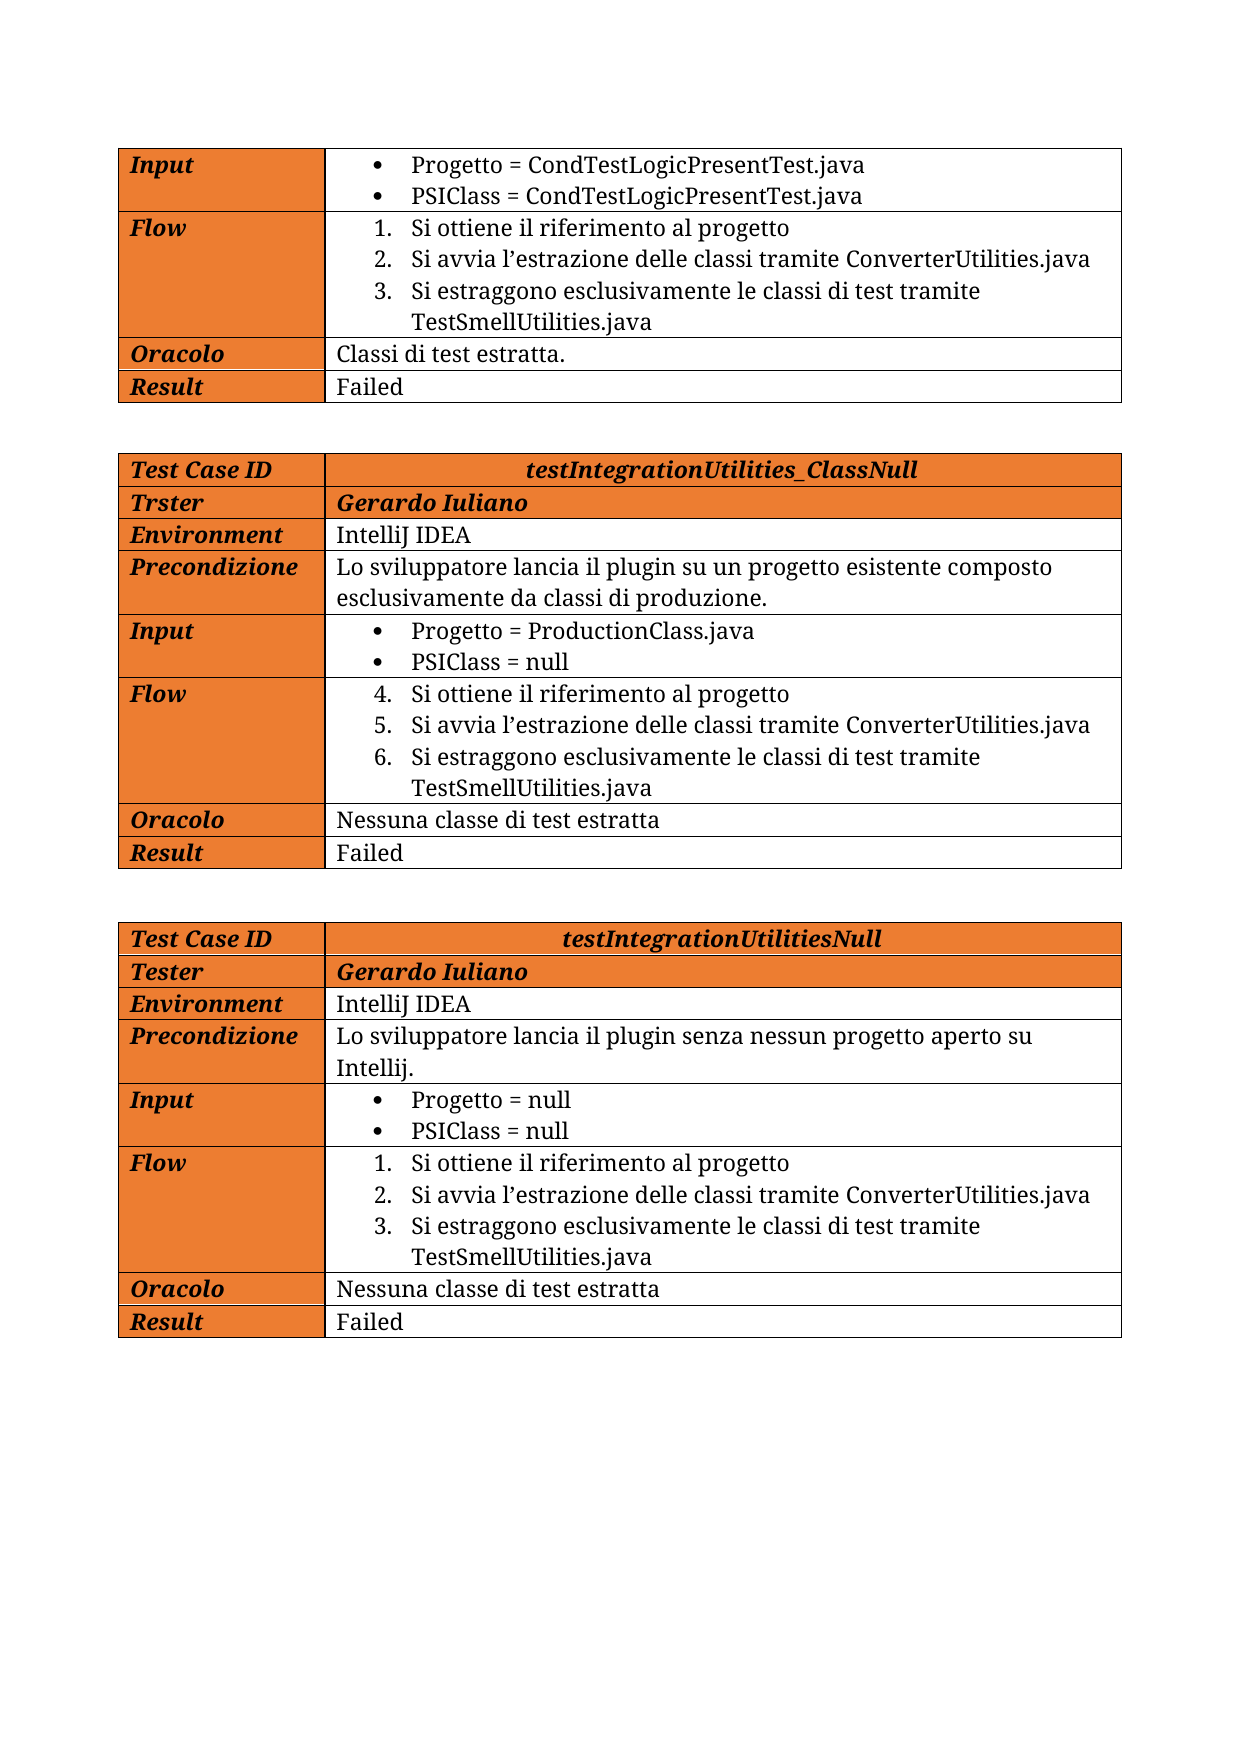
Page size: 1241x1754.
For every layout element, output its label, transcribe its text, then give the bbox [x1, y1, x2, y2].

table_cell Gerardo Iuliano [326, 487, 1121, 518]
table_cell Environment [119, 519, 324, 550]
table_cell Classi di test estratta. [326, 338, 1121, 369]
table_cell IntelliJ IDEA [326, 988, 1121, 1019]
table_cell Failed [326, 837, 1121, 868]
table_cell Input [119, 149, 324, 211]
table_cell Precondizione [119, 551, 324, 614]
table_cell Flow [119, 678, 324, 803]
table_cell Oracolo [119, 804, 324, 836]
table_cell Tester [119, 956, 324, 987]
table_cell Lo sviluppatore lancia il plugin senza nessun progetto aperto su Intellij. [326, 1020, 1121, 1083]
table_cell Result [119, 1306, 324, 1337]
table_cell Nessuna classe di test estratta [326, 804, 1121, 836]
table_cell Si ottiene il riferimento al progetto Si avvia l’estrazione delle classi tramite ConverterUtilities.java Si estraggono esclusivamente le classi di test tramite TestSmellUtilities.java [326, 1147, 1121, 1272]
table_header testIntegrationUtilities_ClassNull [326, 454, 1121, 486]
table_cell Progetto = null PSIClass = null [326, 1084, 1121, 1146]
table_cell Lo sviluppatore lancia il plugin su un progetto esistente composto esclusivamente da classi di produzione. [326, 551, 1121, 614]
table_cell Environment [119, 988, 324, 1019]
table_cell IntelliJ IDEA [326, 519, 1121, 550]
table_cell Input [119, 615, 324, 677]
table_cell Failed [326, 371, 1121, 402]
table_header testIntegrationUtilitiesNull [326, 923, 1121, 954]
table_cell Si ottiene il riferimento al progetto Si avvia l’estrazione delle classi tramite ConverterUtilities.java Si estraggono esclusivamente le classi di test tramite TestSmellUtilities.java [326, 212, 1121, 337]
table_cell Flow [119, 1147, 324, 1272]
table_cell Result [119, 837, 324, 868]
table_cell Precondizione [119, 1020, 324, 1083]
table_cell Failed [326, 1306, 1121, 1337]
table_cell Gerardo Iuliano [326, 956, 1121, 987]
table_header Test Case ID [119, 454, 324, 486]
table_cell Nessuna classe di test estratta [326, 1273, 1121, 1304]
table_cell Result [119, 371, 324, 402]
table_cell Si ottiene il riferimento al progetto Si avvia l’estrazione delle classi tramite ConverterUtilities.java Si estraggono esclusivamente le classi di test tramite TestSmellUtilities.java [326, 678, 1121, 803]
table_header Test Case ID [119, 923, 324, 954]
table_cell Trster [119, 487, 324, 518]
table_cell Flow [119, 212, 324, 337]
table_cell Progetto = ProductionClass.java PSIClass = null [326, 615, 1121, 677]
table_cell Input [119, 1084, 324, 1146]
table_cell Oracolo [119, 338, 324, 369]
table_cell Oracolo [119, 1273, 324, 1304]
table_cell Progetto = CondTestLogicPresentTest.java PSIClass = CondTestLogicPresentTest.java [326, 149, 1121, 211]
